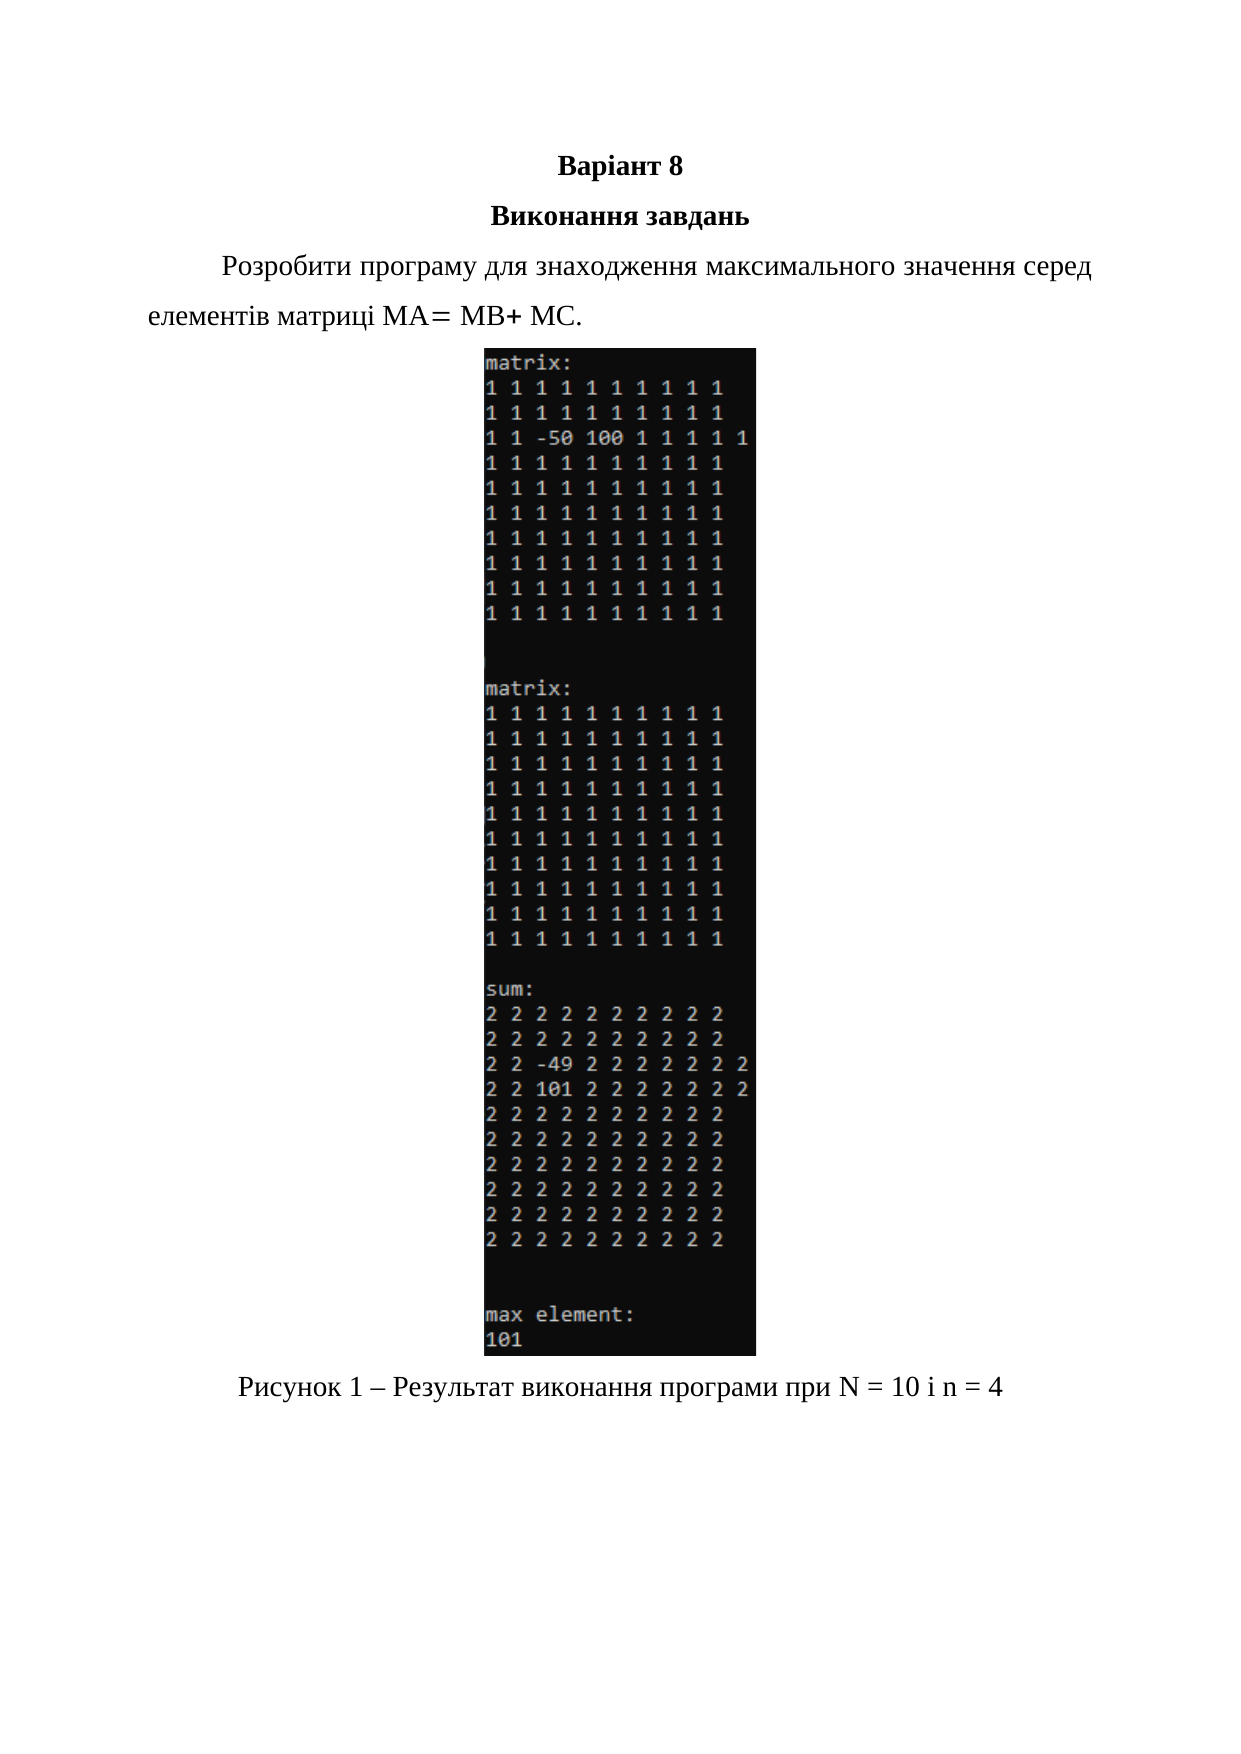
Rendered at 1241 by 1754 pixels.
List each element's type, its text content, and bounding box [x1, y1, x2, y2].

text Варіант 8 [148, 148, 1093, 181]
text Рисунок 1 – Результат виконання програми при N = 10 і n = 4 [148, 1369, 1093, 1403]
text Виконання завдань [148, 198, 1093, 231]
picture [484, 348, 757, 1356]
text Розробити програму для знаходження максимального значення серед елементів матриці MA MB MC. [148, 248, 1093, 332]
